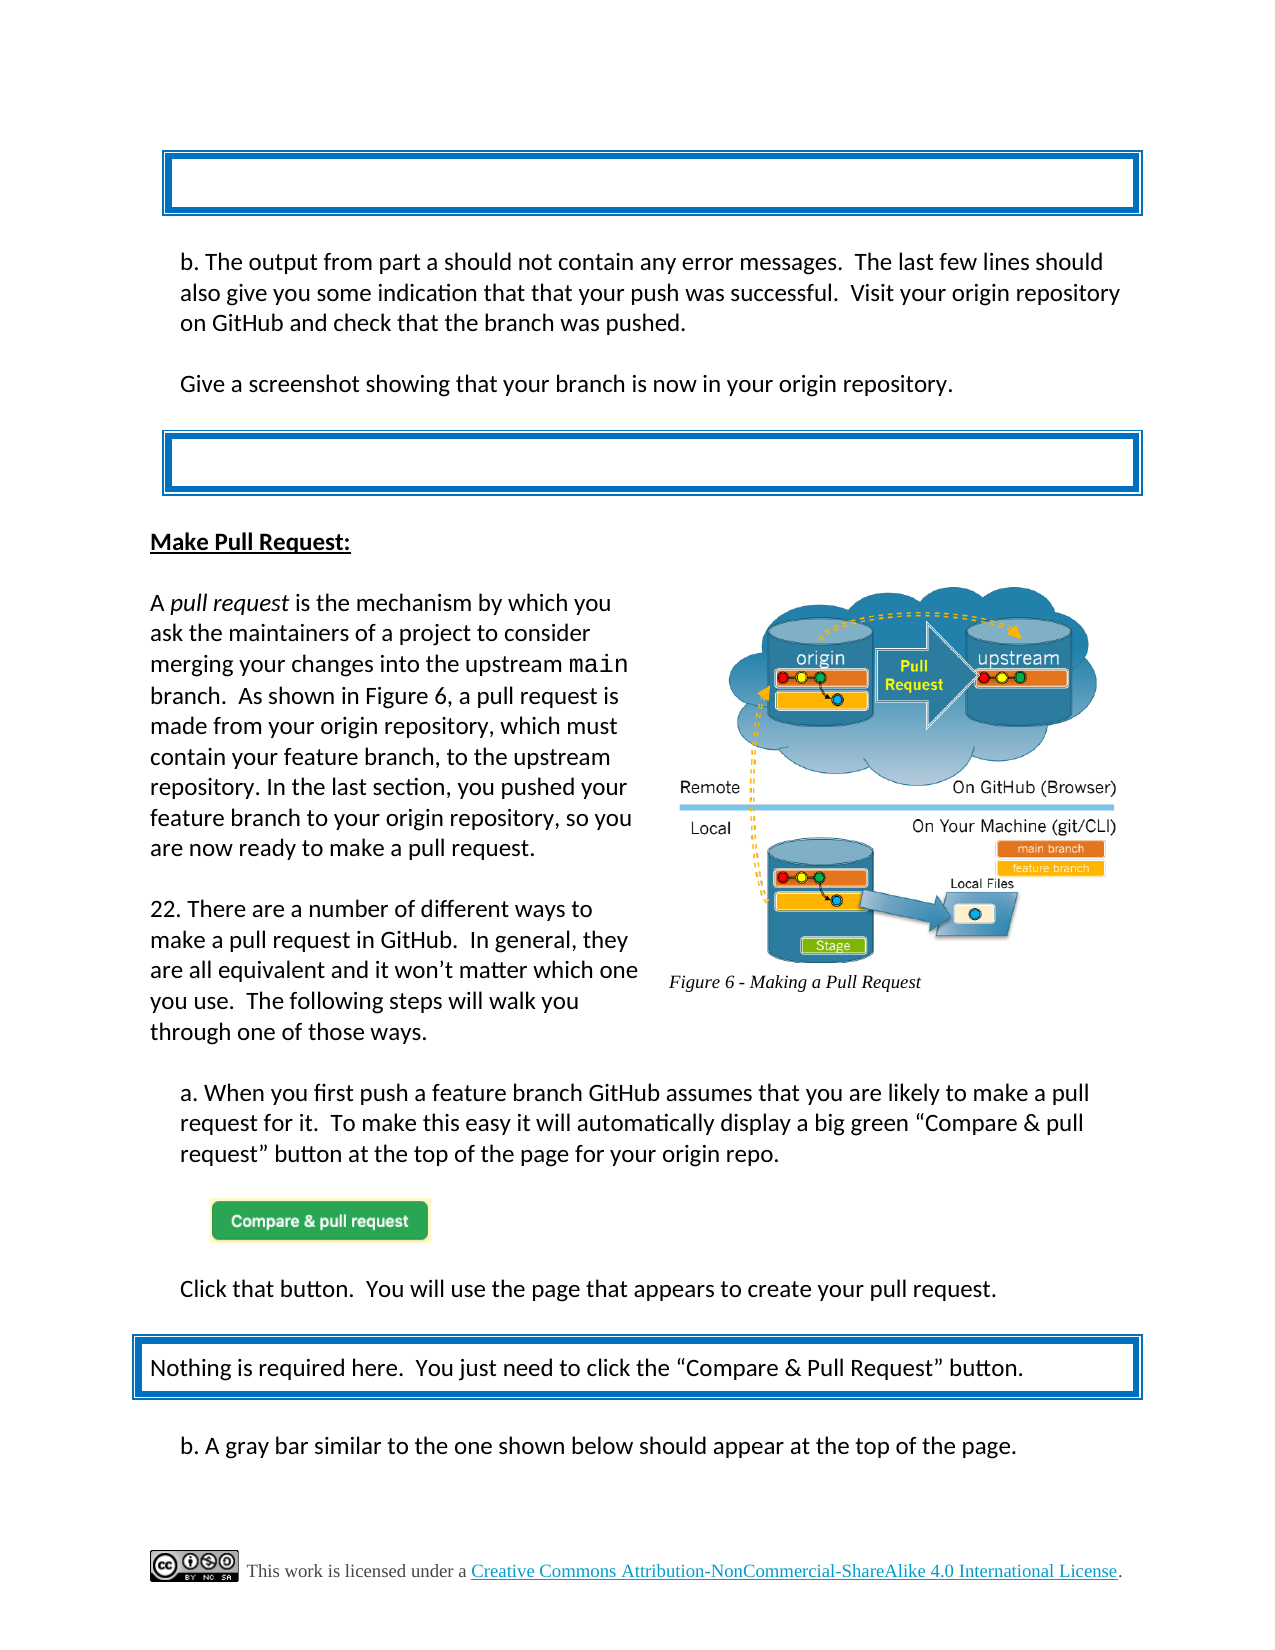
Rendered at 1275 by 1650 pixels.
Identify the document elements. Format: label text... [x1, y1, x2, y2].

text 22. There are a number of different ways to make a pull request in GitHub. In general, they are all equivalent and it won’t matter which one you use. The following steps will walk you through one of those ways. [150, 893, 1125, 1046]
picture [1060, 1565, 1064, 1575]
text Make Pull Request: [150, 526, 1125, 557]
picture [987, 1568, 993, 1577]
picture [641, 1566, 646, 1575]
text Click that button. You will use the page that appears to create your pull request. [180, 1273, 1125, 1303]
text b. A gray bar similar to the one shown below should appear at the top of the page. [180, 1431, 1125, 1461]
picture [869, 1568, 875, 1577]
picture [150, 1550, 239, 1582]
picture [483, 1568, 489, 1577]
picture [599, 1568, 605, 1577]
text Give a screenshot showing that your branch is now in your origin repository. [180, 368, 1125, 399]
picture [210, 1198, 431, 1243]
picture [886, 1567, 892, 1575]
picture [764, 1568, 770, 1577]
picture [623, 1567, 629, 1575]
text a. When you first push a feature branch GitHub assumes that you are likely to make a pull request for it. To make this easy it will automatically display a big green “Compare & pull request” button at the top of the page for your origin repo. [180, 1077, 1125, 1168]
picture [575, 1568, 581, 1577]
text b. The output from part a should not contain any error messages. The last few lines should also give you some indication that that your push was successful. Visit your origin repository on GitHub and check that the branch was pushed. [180, 246, 1125, 338]
text A pull request is the mechanism by which you ask the maintainers of a project to consider merging your changes into the upstream main branch. As shown in Figure 6, a pull request is made from your origin repository, which must contain your feature branch, to the upstream repository. In the last section, you pushed your feature branch to your origin repository, so you are now ready to make a pull request. [150, 587, 1125, 863]
